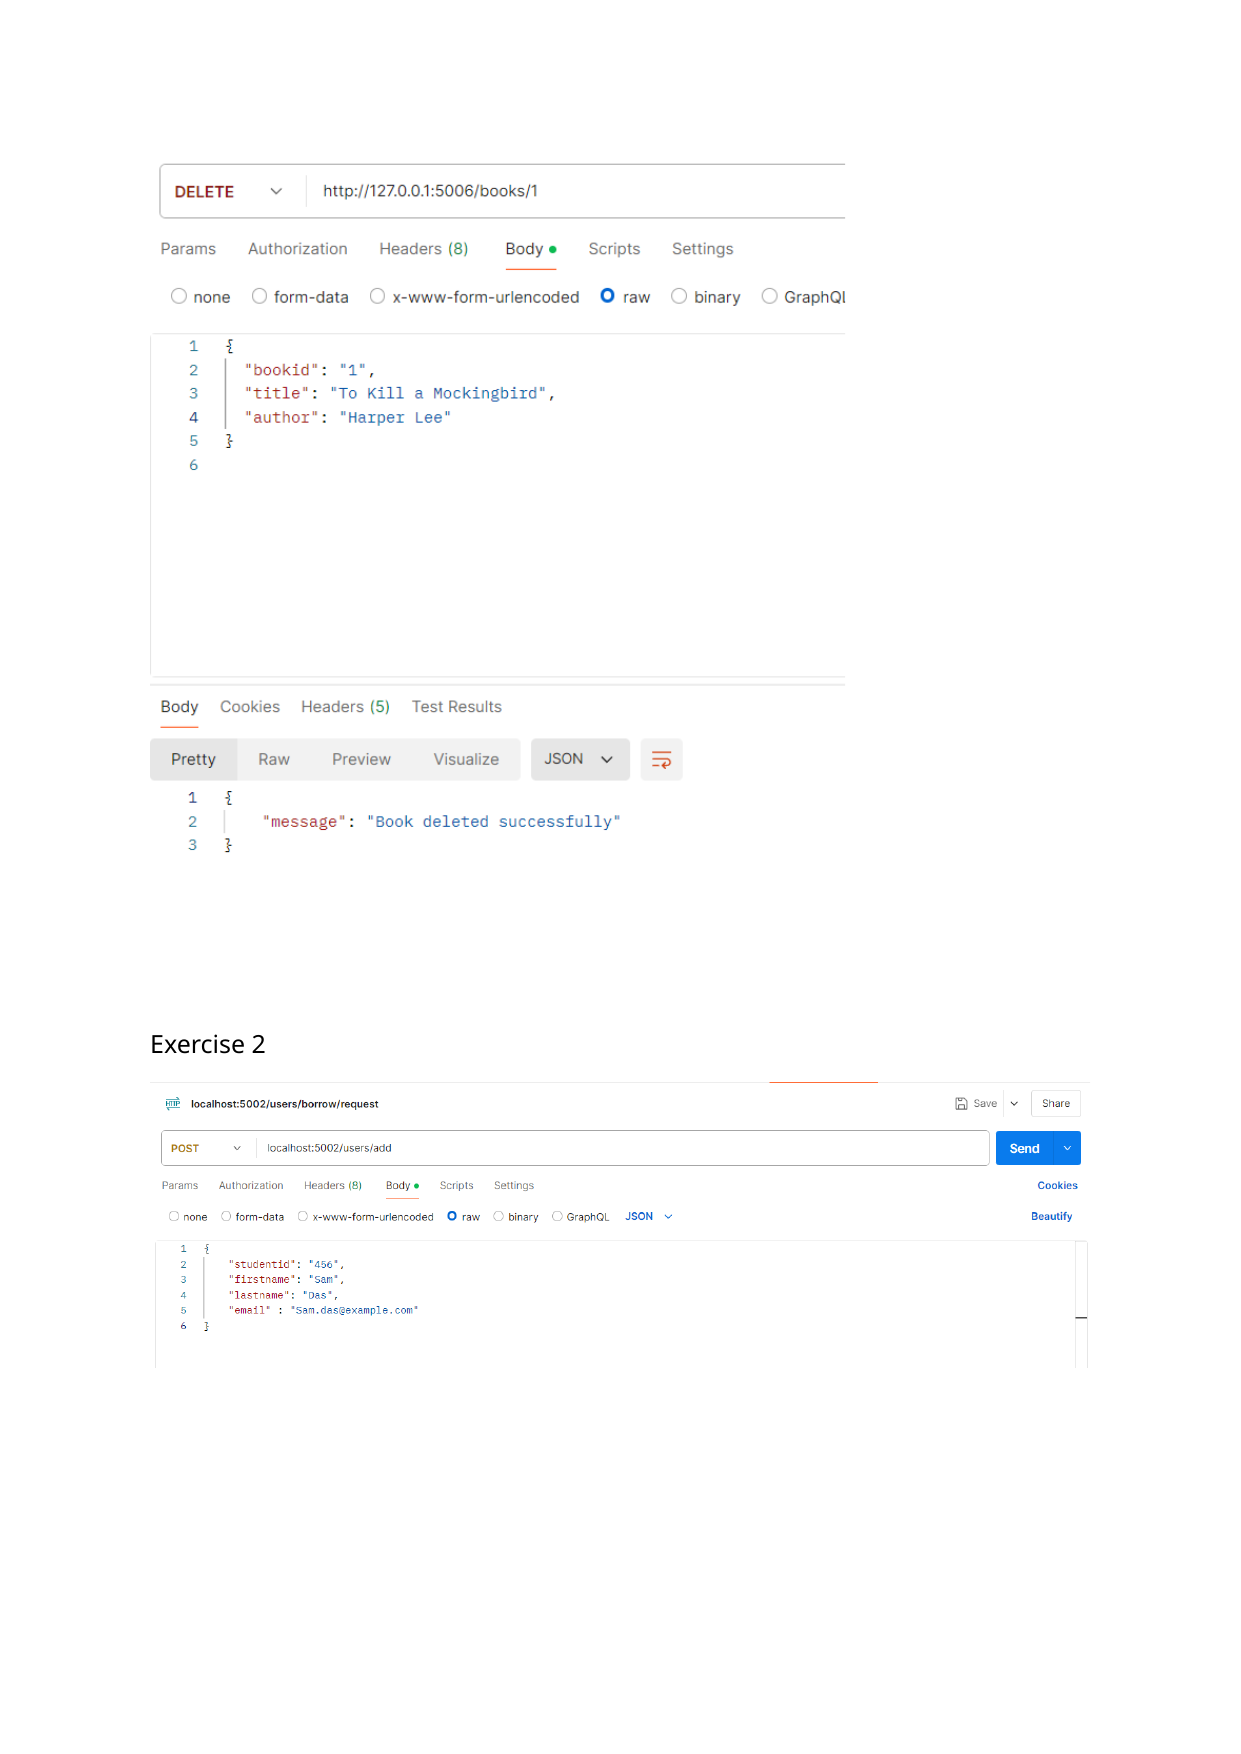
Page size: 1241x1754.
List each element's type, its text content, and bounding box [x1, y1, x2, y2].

picture [150, 150, 846, 949]
picture [150, 1082, 1091, 1368]
text Exercise 2 [150, 1027, 1090, 1061]
